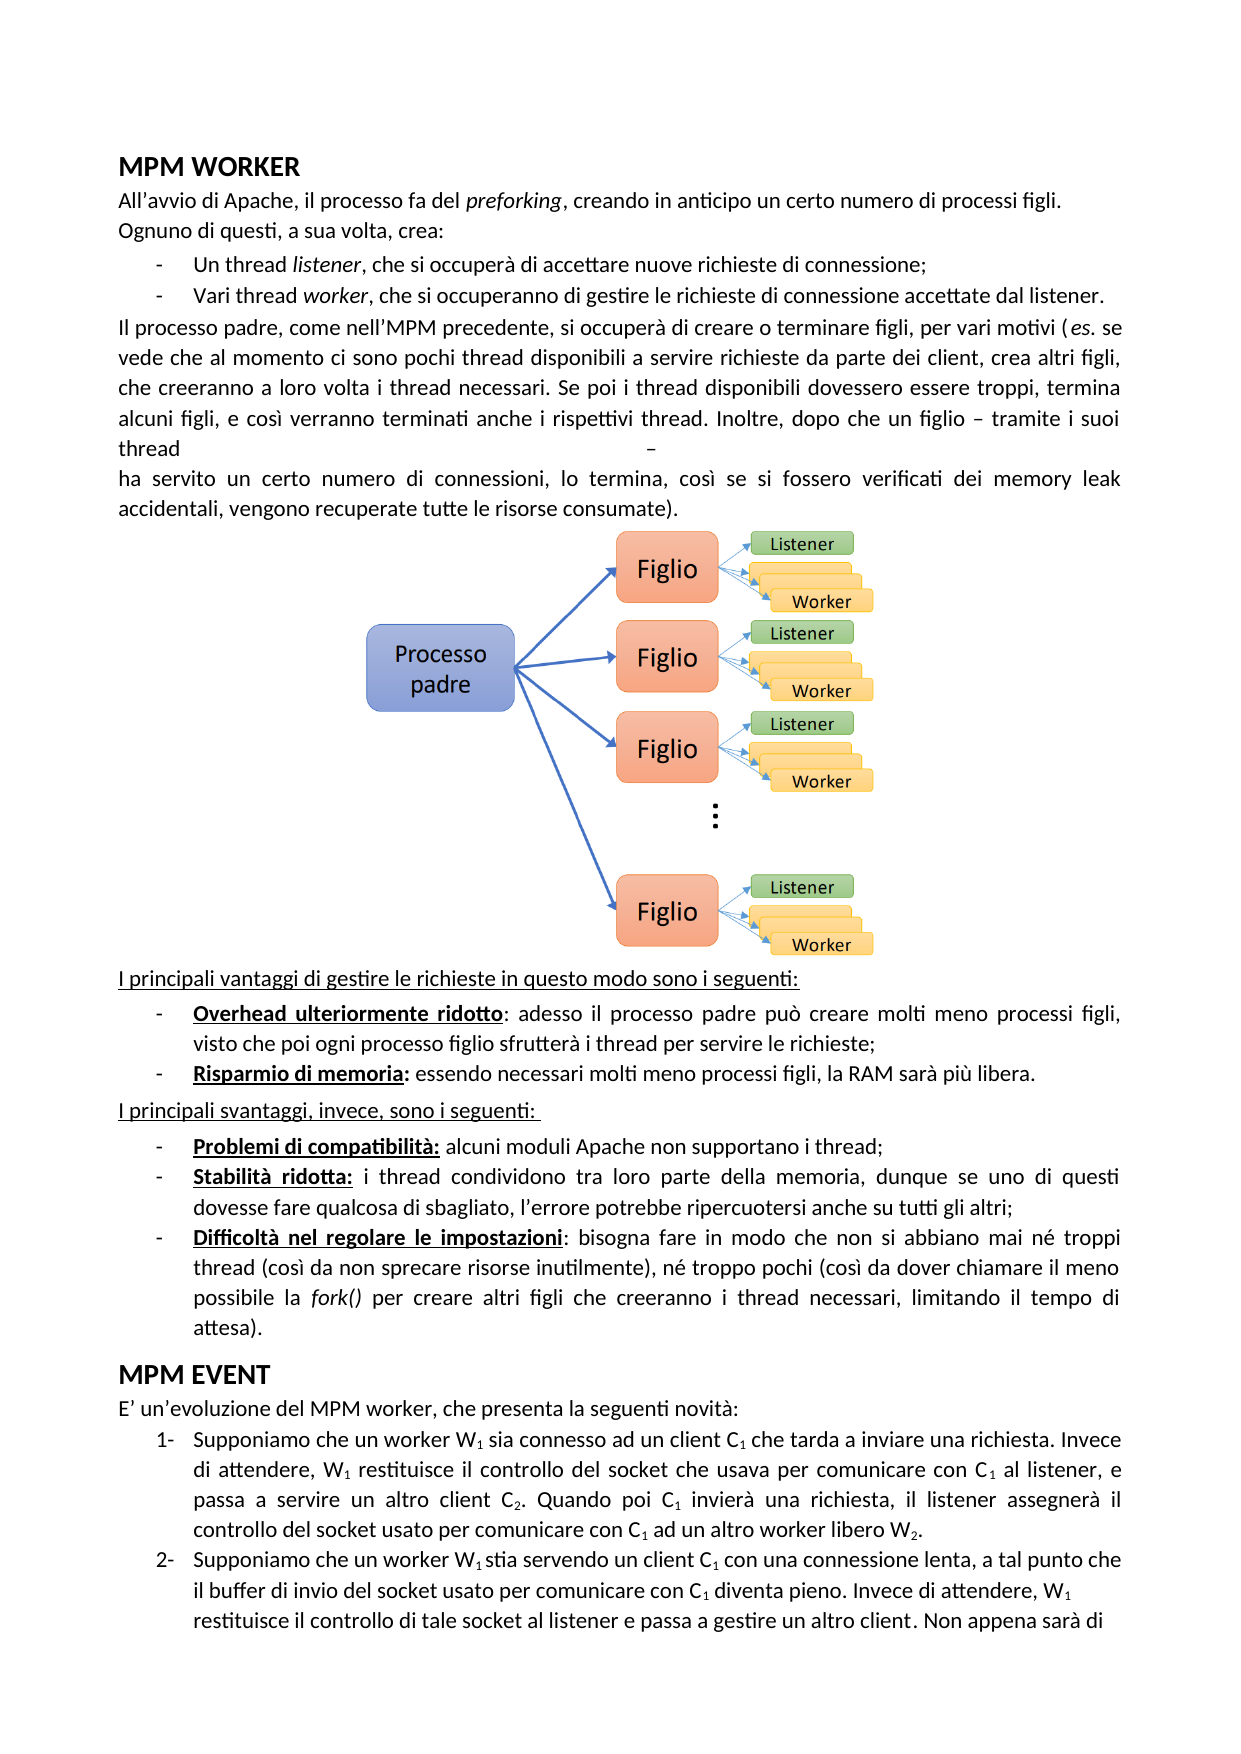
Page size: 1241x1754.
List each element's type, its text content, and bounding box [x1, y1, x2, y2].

list Un thread listener, che si occuperà di accettare nuove richieste di connessione; [156, 251, 1122, 279]
list Supponiamo che un worker W1 sia connesso ad un client C1 che tarda a inviare una richiesta. Invece di attendere, W1 restituisce il controllo del socket che usava per comunicare con C1 al listener, e passa a servire un altro client C2. Quando poi C1 invierà una richiesta, il listener assegnerà il controllo del socket usato per comunicare con C1 ad un altro worker libero W2. [156, 1425, 1122, 1543]
text E’ un’evoluzione del MPM worker, che presenta la seguenti novità: [118, 1394, 1122, 1423]
list Difficoltà nel regolare le impostazioni: bisogna fare in modo che non si abbiano mai né troppi thread (così da non sprecare risorse inutilmente), né troppo pochi (così da dover chiamare il meno possibile la fork() per creare altri figli che creeranno i thread necessari, limitando il tempo di attesa). [156, 1223, 1122, 1341]
picture [364, 530, 876, 956]
text MPM EVENT [118, 1356, 1122, 1392]
text All’avvio di Apache, il processo fa del preforking, creando in anticipo un certo numero di processi figli. [118, 186, 1122, 214]
list Vari thread worker, che si occuperanno di gestire le richieste di connessione accettate dal listener. [156, 281, 1122, 309]
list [156, 1546, 1122, 1634]
list Problemi di compatibilità: alcuni moduli Apache non supportano i thread; [156, 1132, 1122, 1160]
text Il processo padre, come nell’MPM precedente, si occuperà di creare o terminare figli, per vari motivi (es. se vede che al momento ci sono pochi thread disponibili a servire richieste da parte dei client, crea altri figli, che creeranno a loro volta i thread necessari. Se poi i thread disponibili dovessero essere troppi, termina alcuni figli, e così verranno terminati anche i rispettivi thread. Inoltre, dopo che un figlio – tramite i suoi thread – ha servito un certo numero di connessioni, lo termina, così se si fossero verificati dei memory leak accidentali, vengono recuperate tutte le risorse consumate). [118, 313, 1122, 522]
text I principali vantaggi di gestire le richieste in questo modo sono i seguenti: [118, 964, 1122, 992]
list Stabilità ridotta: i thread condividono tra loro parte della memoria, dunque se uno di questi dovesse fare qualcosa di sbagliato, l’errore potrebbe ripercuotersi anche su tutti gli altri; [156, 1162, 1122, 1221]
list Overhead ulteriormente ridotto: adesso il processo padre può creare molti meno processi figli, visto che poi ogni processo figlio sfrutterà i thread per servire le richieste; [156, 999, 1122, 1057]
list Risparmio di memoria: essendo necessari molti meno processi figli, la RAM sarà più libera. [156, 1059, 1122, 1087]
text I principali svantaggi, invece, sono i seguenti: [118, 1096, 1122, 1124]
text MPM WORKER [118, 148, 1122, 183]
text Ognuno di questi, a sua volta, crea: [118, 216, 1122, 244]
